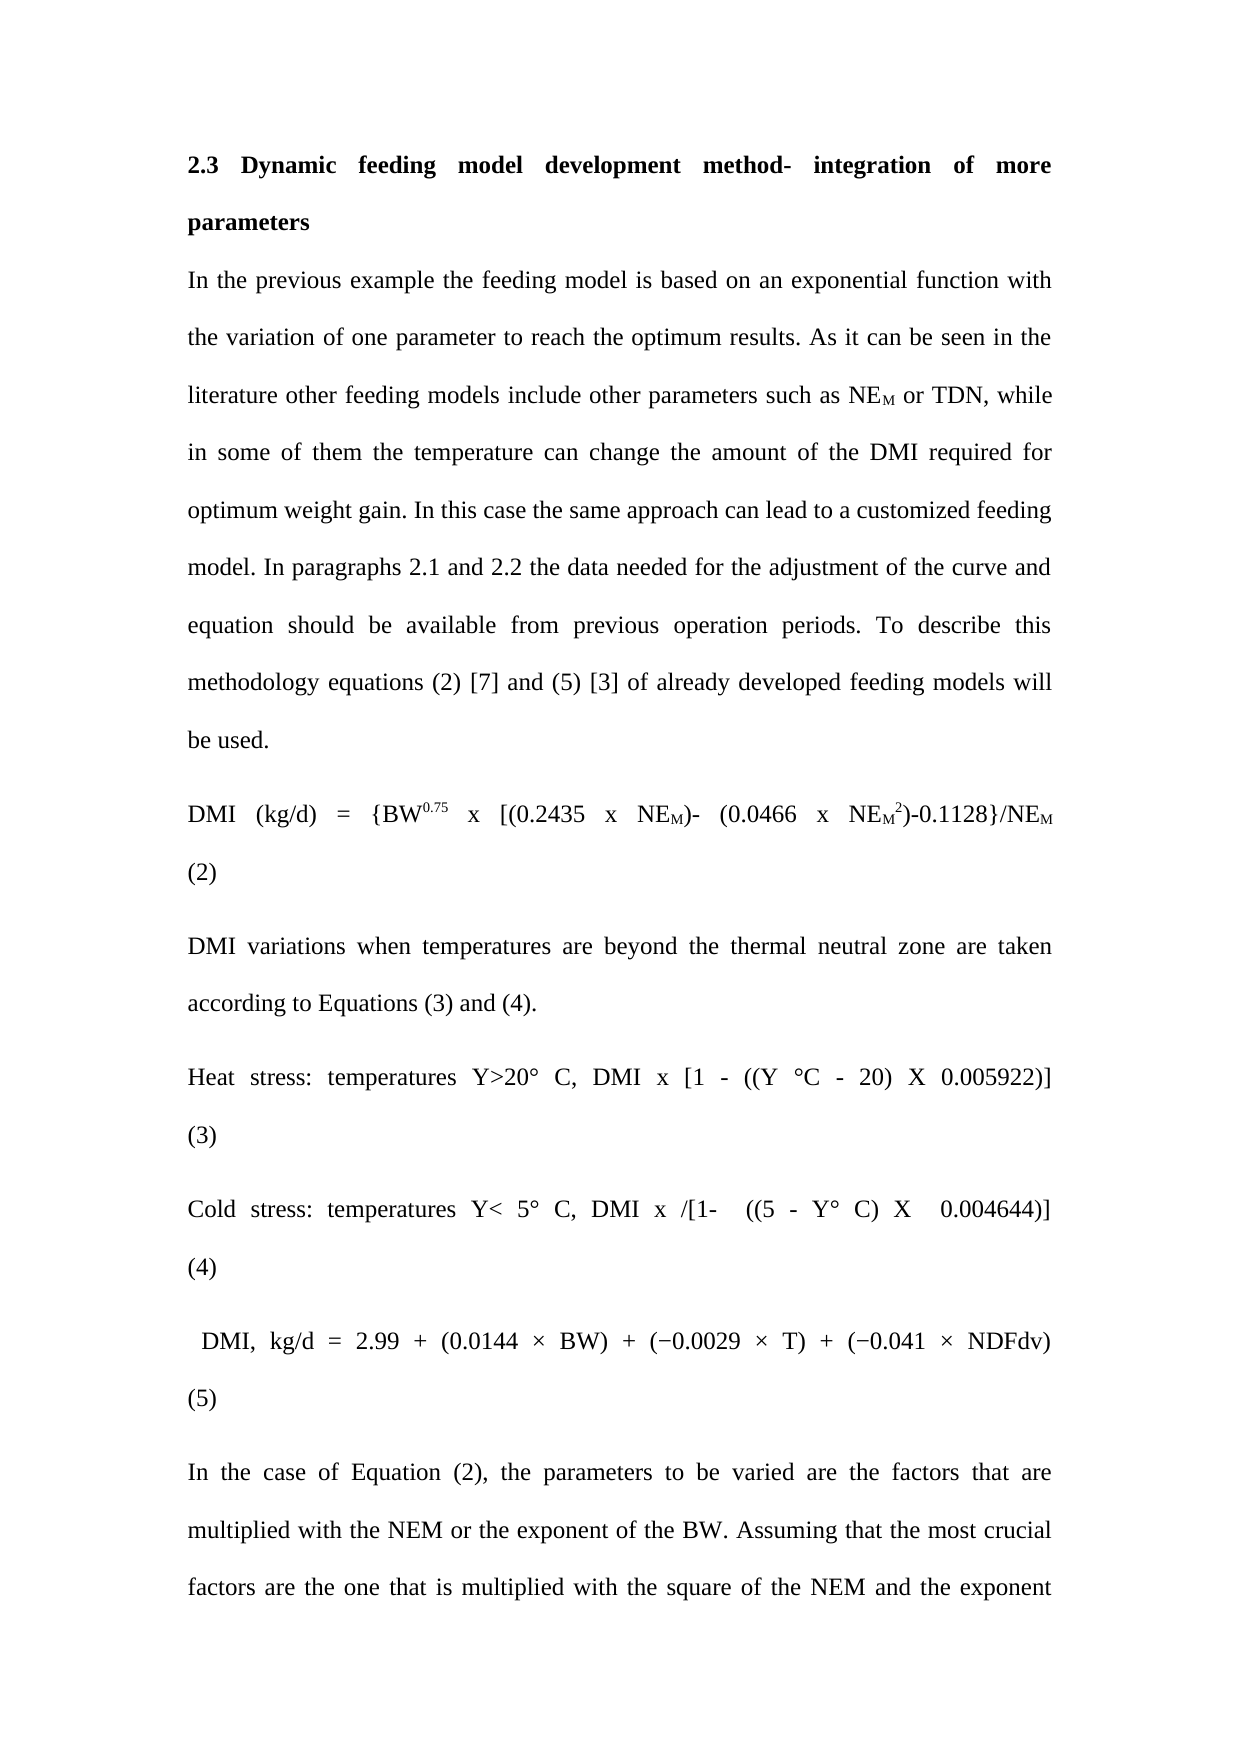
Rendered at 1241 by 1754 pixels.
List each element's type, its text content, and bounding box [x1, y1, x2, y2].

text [187, 1457, 1053, 1601]
text DMI, kg/d = 2.99 + (0.0144 × BW) + (−0.0029 × T) + (−0.041 × NDFdv) (5) [187, 1326, 1053, 1412]
text DMI (kg/d) = {BW0.75 x [(0.2435 x NEM)- (0.0466 x NEM2)-0.1128}/NEM (2) [187, 799, 1053, 885]
text Cold stress: temperatures Y< 5° C, DMI x /[1- ((5 - Y° C) X 0.004644)] (4) [187, 1194, 1053, 1280]
subtitle 2.3 Dynamic feeding model development method- integration of more parameters [187, 150, 1053, 236]
text In the previous example the feeding model is based on an exponential function with the variation of one parameter to reach the optimum results. As it can be seen in the literature other feeding models include other parameters such as NEM or TDN, while in some of them the temperature can change the amount of the DMI required for optimum weight gain. In this case the same approach can lead to a customized feeding model. In paragraphs 2.1 and 2.2 the data needed for the adjustment of the curve and equation should be available from previous operation periods. To describe this methodology equations (2) [7] and (5) [3] of already developed feeding models will be used. [187, 265, 1053, 754]
text DMI variations when temperatures are beyond the thermal neutral zone are taken according to Equations (3) and (4). [187, 931, 1053, 1017]
text Heat stress: temperatures Y>20° C, DMI x [1 - ((Y °C - 20) X 0.005922)] (3) [187, 1062, 1053, 1149]
